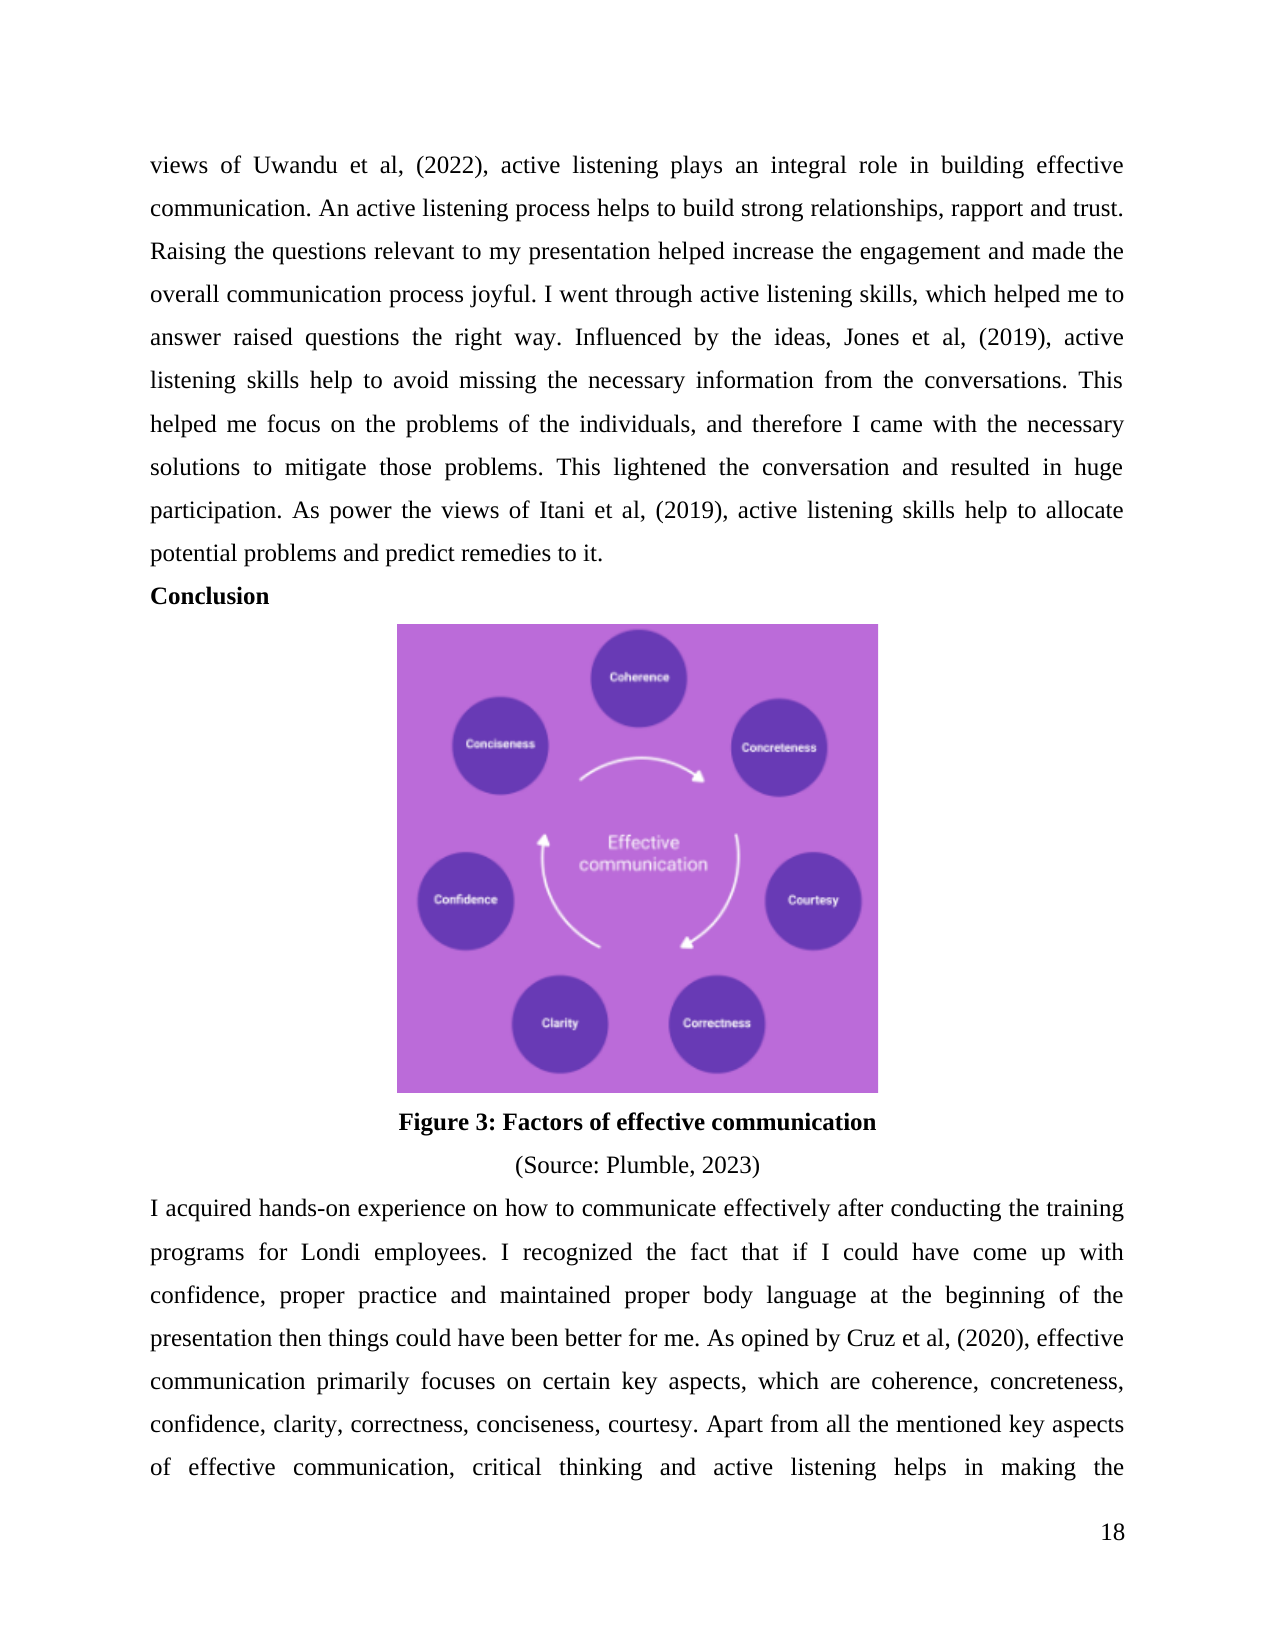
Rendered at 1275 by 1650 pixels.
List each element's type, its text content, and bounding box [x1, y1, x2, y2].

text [150, 1193, 1125, 1481]
text (Source: Plumble, 2023) [150, 1150, 1125, 1179]
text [150, 150, 1125, 567]
text Figure 3: Factors of effective communication [150, 1107, 1125, 1136]
picture [397, 624, 879, 1093]
text Conclusion [150, 581, 1125, 610]
